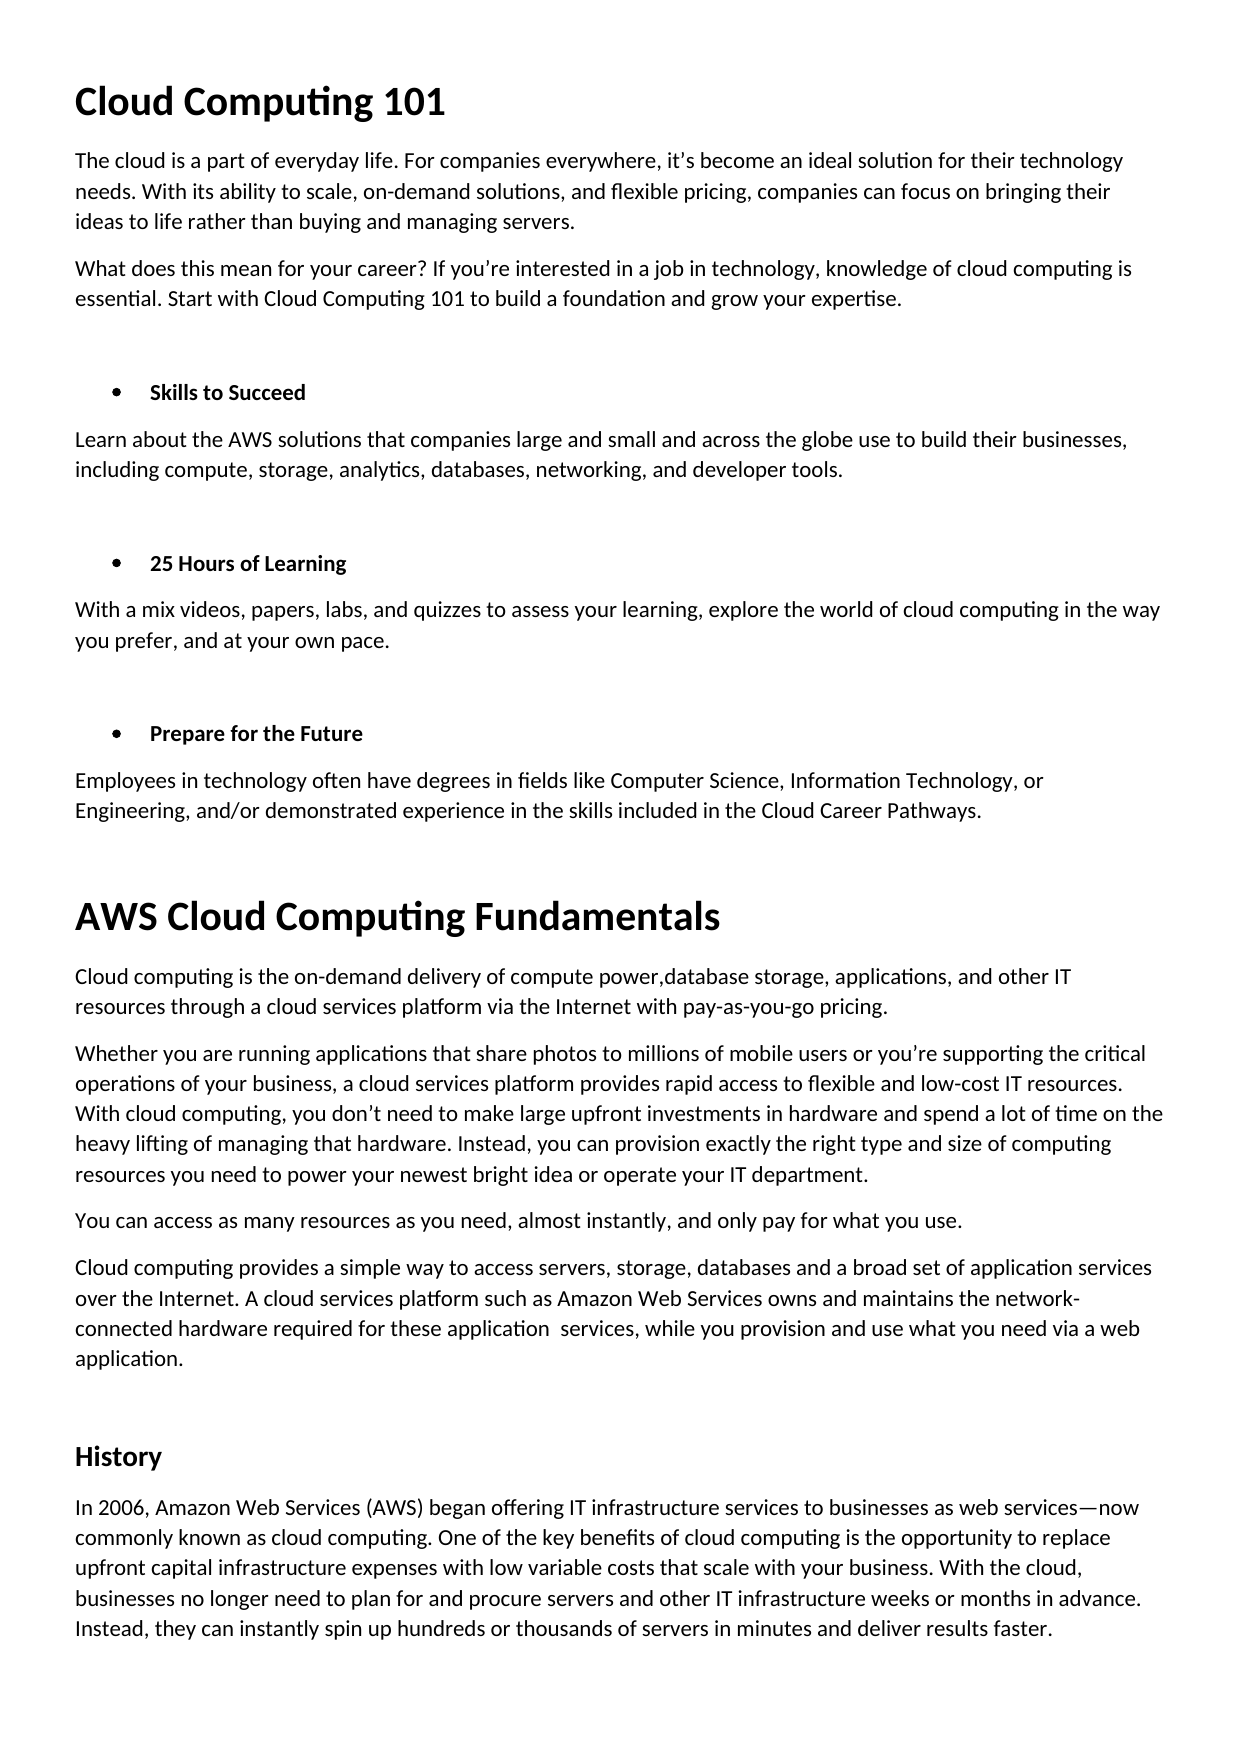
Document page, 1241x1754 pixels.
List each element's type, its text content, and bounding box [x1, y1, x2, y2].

text Cloud computing provides a simple way to access servers, storage, databases and a broad set of application services over the Internet. A cloud services platform such as Amazon Web Services owns and maintains the network-connected hardware required for these application services, while you provision and use what you need via a web application. [75, 1253, 1165, 1372]
text Cloud Computing 101 [75, 75, 1165, 126]
text With a mix videos, papers, labs, and quizzes to assess your learning, explore the world of cloud computing in the way you prefer, and at your own pace. [75, 596, 1165, 654]
list Skills to Succeed [112, 378, 1165, 406]
text In 2006, Amazon Web Services (AWS) began offering IT infrastructure services to businesses as web services—now commonly known as cloud computing. One of the key benefits of cloud computing is the opportunity to replace upfront capital infrastructure expenses with low variable costs that scale with your business. With the cloud, businesses no longer need to plan for and procure servers and other IT infrastructure weeks or months in advance. Instead, they can instantly spin up hundreds or thousands of servers in minutes and deliver results faster. [75, 1493, 1165, 1642]
list Prepare for the Future [112, 719, 1165, 747]
text Cloud computing is the on-demand delivery of compute power,database storage, applications, and other IT resources through a cloud services platform via the Internet with pay-as-you-go pricing. [75, 962, 1165, 1020]
text What does this mean for your career? If you’re interested in a job in technology, knowledge of cloud computing is essential. Start with Cloud Computing 101 to build a foundation and grow your expertise. [75, 254, 1165, 312]
text Learn about the AWS solutions that companies large and small and across the globe use to build their businesses, including compute, storage, analytics, databases, networking, and developer tools. [75, 425, 1165, 483]
list 25 Hours of Learning [112, 549, 1165, 577]
text The cloud is a part of everyday life. For companies everywhere, it’s become an ideal solution for their technology needs. With its ability to scale, on-demand solutions, and flexible pricing, companies can focus on bringing their ideas to life rather than buying and managing servers. [75, 147, 1165, 235]
text History [75, 1438, 1165, 1473]
text AWS Cloud Computing Fundamentals [75, 890, 1165, 941]
text Whether you are running applications that share photos to millions of mobile users or you’re supporting the critical operations of your business, a cloud services platform provides rapid access to flexible and low-cost IT resources. With cloud computing, you don’t need to make large upfront investments in hardware and spend a lot of time on the heavy lifting of managing that hardware. Instead, you can provision exactly the right type and size of computing resources you need to power your newest bright idea or operate your IT department. [75, 1039, 1165, 1188]
text You can access as many resources as you need, almost instantly, and only pay for what you use. [75, 1207, 1165, 1235]
text Employees in technology often have degrees in fields like Computer Science, Information Technology, or Engineering, and/or demonstrated experience in the skills included in the Cloud Career Pathways. [75, 766, 1165, 824]
